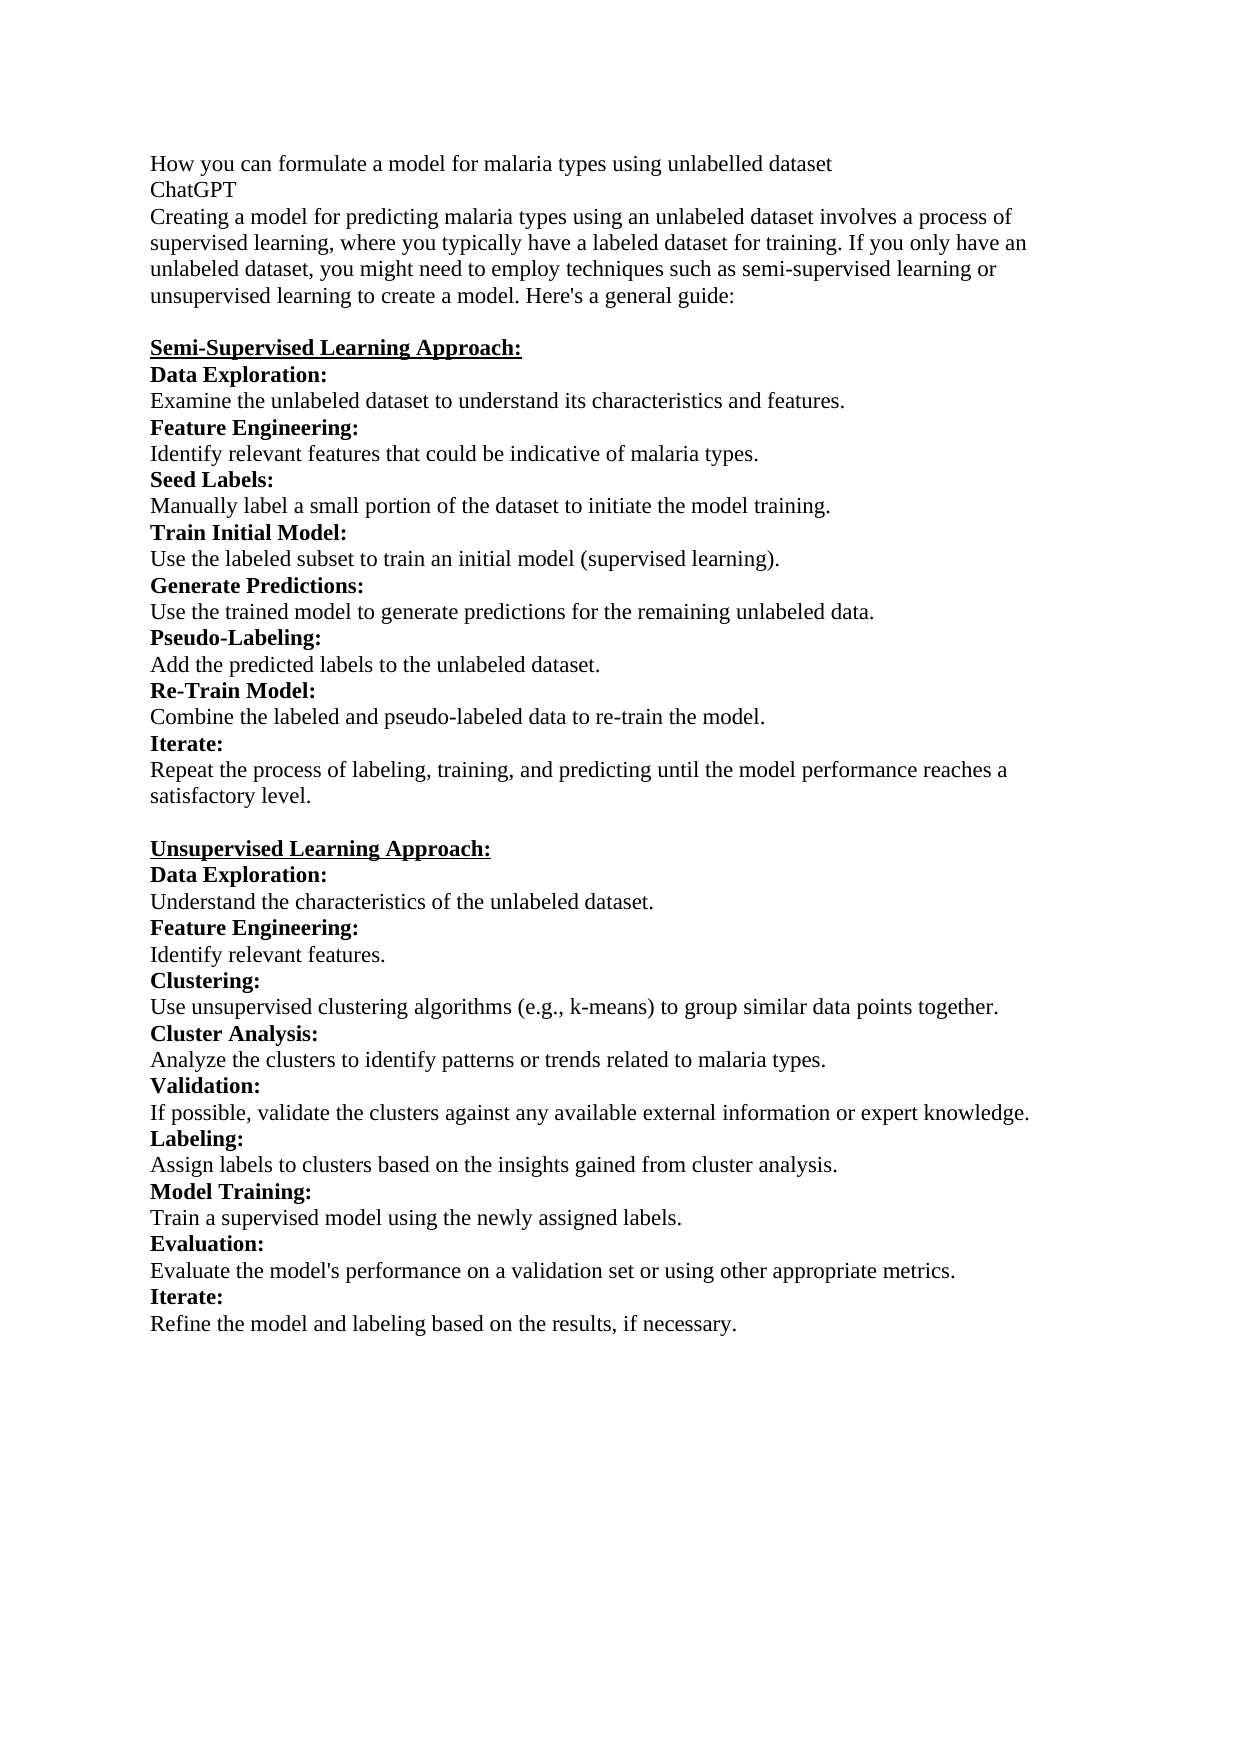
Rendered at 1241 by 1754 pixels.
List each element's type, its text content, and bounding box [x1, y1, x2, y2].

text Feature Engineering: [150, 914, 1090, 941]
text Understand the characteristics of the unlabeled dataset. [150, 888, 1090, 914]
text Combine the labeled and pseudo-labeled data to re-train the model. [150, 703, 1090, 730]
text Unsupervised Learning Approach: [150, 835, 1090, 862]
text ChatGPT [150, 176, 1090, 203]
text Generate Predictions: [150, 572, 1090, 598]
text Model Training: [150, 1178, 1090, 1204]
text Add the predicted labels to the unlabeled dataset. [150, 651, 1090, 677]
text Iterate: [150, 730, 1090, 756]
text Use unsupervised clustering algorithms (e.g., k-means) to group similar data points together. [150, 993, 1090, 1020]
text Use the trained model to generate predictions for the remaining unlabeled data. [150, 598, 1090, 624]
text Data Exploration: [150, 361, 1090, 387]
text Analyze the clusters to identify patterns or trends related to malaria types. [150, 1046, 1090, 1072]
text If possible, validate the clusters against any available external information or expert knowledge. [150, 1099, 1090, 1125]
text Identify relevant features that could be indicative of malaria types. [150, 440, 1090, 466]
text Semi-Supervised Learning Approach: [150, 334, 1090, 361]
text How you can formulate a model for malaria types using unlabelled dataset [150, 150, 1090, 176]
text Cluster Analysis: [150, 1020, 1090, 1046]
text Use the labeled subset to train an initial model (supervised learning). [150, 545, 1090, 572]
text Re-Train Model: [150, 677, 1090, 703]
text Train Initial Model: [150, 519, 1090, 545]
text Evaluate the model's performance on a validation set or using other appropriate metrics. [150, 1257, 1090, 1283]
text Refine the model and labeling based on the results, if necessary. [150, 1309, 1090, 1336]
text Manually label a small portion of the dataset to initiate the model training. [150, 493, 1090, 519]
text Seed Labels: [150, 466, 1090, 493]
text Data Exploration: [150, 862, 1090, 888]
text Creating a model for predicting malaria types using an unlabeled dataset involves a process of supervised learning, where you typically have a labeled dataset for training. If you only have an unlabeled dataset, you might need to employ techniques such as semi-supervised learning or unsupervised learning to create a model. Here's a general guide: [150, 203, 1090, 308]
text Pseudo-Labeling: [150, 624, 1090, 651]
text Identify relevant features. [150, 941, 1090, 967]
text Examine the unlabeled dataset to understand its characteristics and features. [150, 387, 1090, 413]
text Validation: [150, 1072, 1090, 1099]
text Repeat the process of labeling, training, and predicting until the model performance reaches a satisfactory level. [150, 756, 1090, 809]
text Clustering: [150, 967, 1090, 993]
text Feature Engineering: [150, 413, 1090, 440]
text Assign labels to clusters based on the insights gained from cluster analysis. [150, 1151, 1090, 1178]
text Iterate: [150, 1283, 1090, 1309]
text Train a supervised model using the newly assigned labels. [150, 1204, 1090, 1231]
text Evaluation: [150, 1231, 1090, 1257]
text Labeling: [150, 1125, 1090, 1151]
